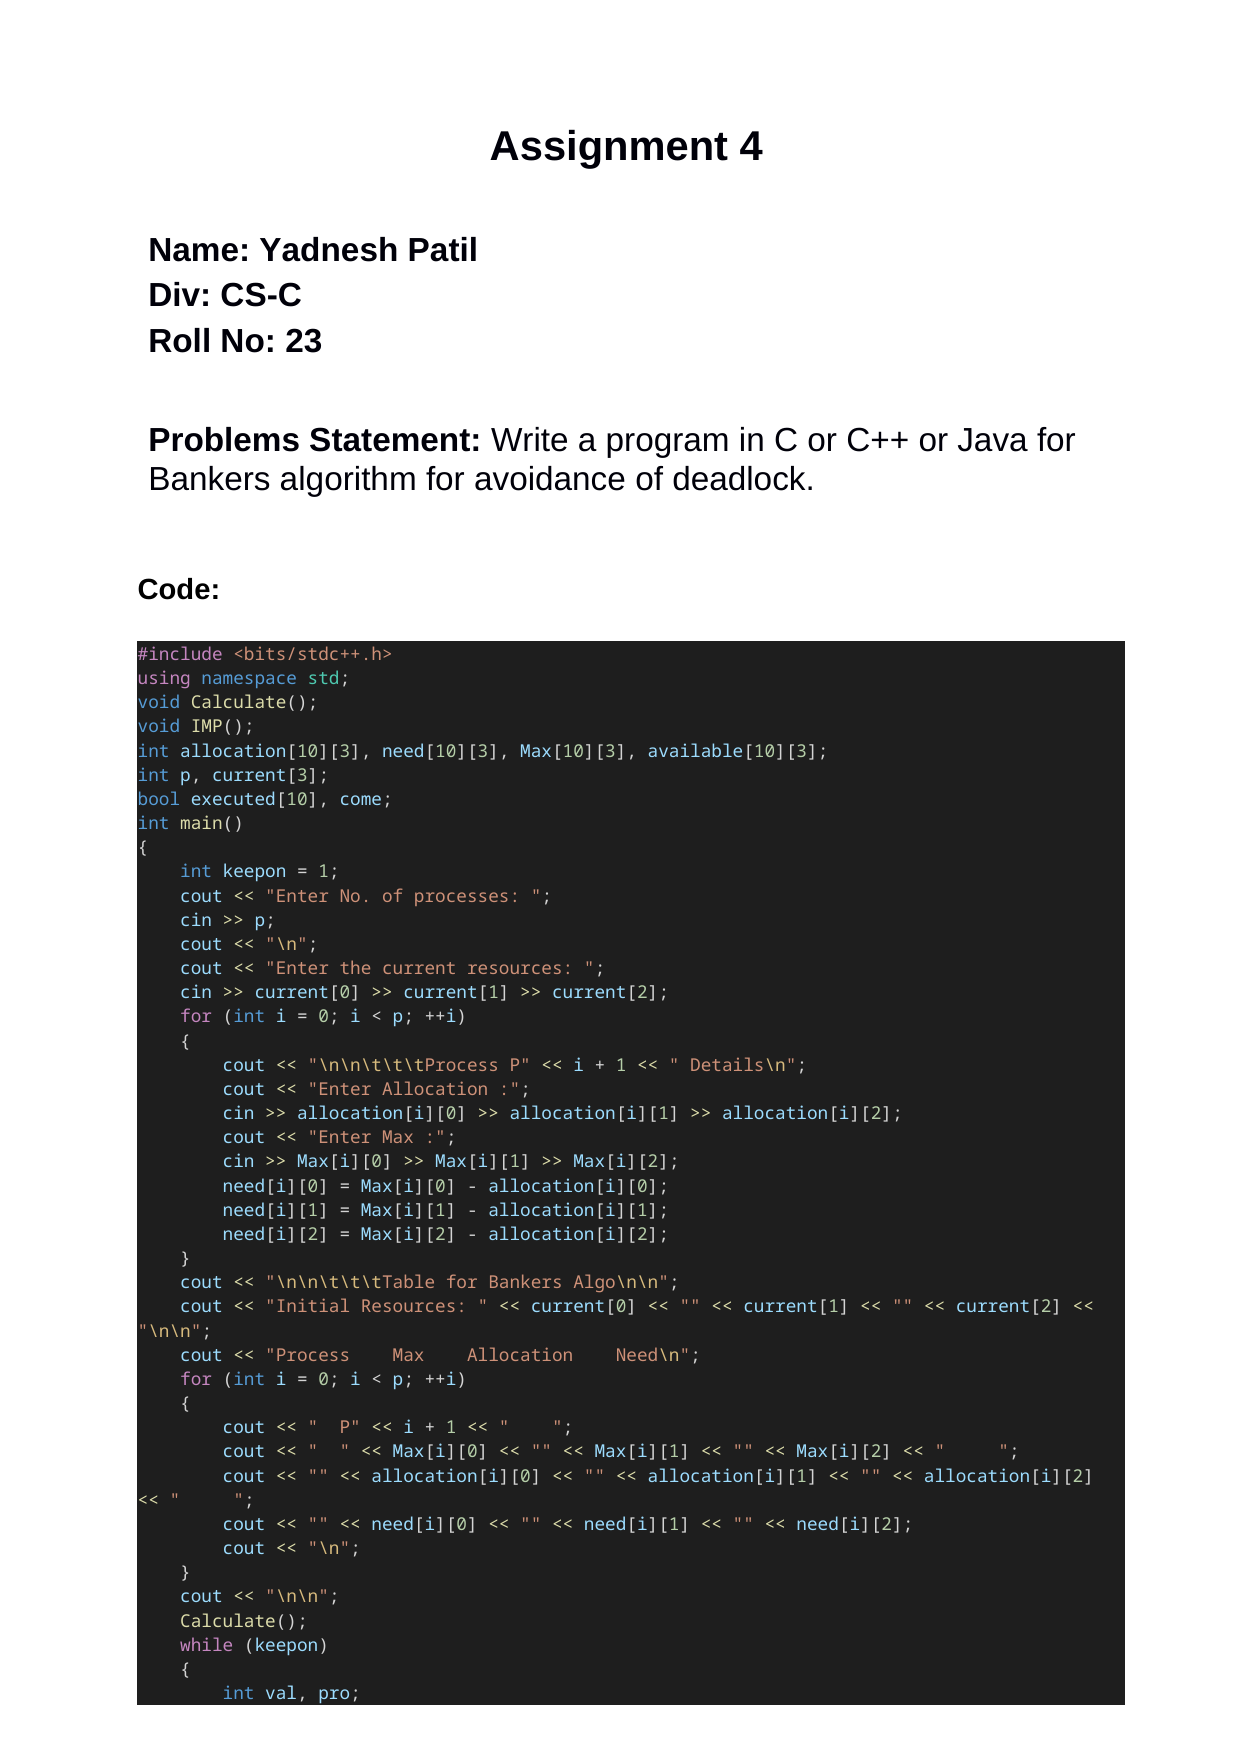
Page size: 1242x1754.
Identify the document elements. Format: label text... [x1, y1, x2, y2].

text cout << "Enter No. of processes: "; [137, 883, 1125, 907]
text cout << "" << allocation[i][0] << "" << allocation[i][1] << "" << allocation[i][2] << " "; [137, 1463, 1125, 1511]
text need[i][0] = Max[i][0] - allocation[i][0]; [137, 1173, 1125, 1197]
text cin >> allocation[i][0] >> allocation[i][1] >> allocation[i][2]; [137, 1101, 1125, 1125]
text int keepon = 1; [137, 859, 1125, 883]
text need[i][1] = Max[i][1] - allocation[i][1]; [137, 1197, 1125, 1221]
text cout << "\n\n"; [137, 1584, 1125, 1608]
text Roll No: 23 [148, 321, 1125, 359]
text void IMP(); [137, 714, 1125, 738]
text cout << "Initial Resources: " << current[0] << "" << current[1] << "" << current[2] << "\n\n"; [137, 1294, 1125, 1342]
text cout << "Enter Max :"; [137, 1125, 1125, 1149]
text while (keepon) [137, 1632, 1125, 1656]
text Calculate(); [137, 1608, 1125, 1632]
text Div: CS-C [148, 276, 1125, 314]
text cout << "\n\n\t\t\tTable for Bankers Algo\n\n"; [137, 1270, 1125, 1294]
text for (int i = 0; i < p; ++i) [137, 1004, 1125, 1028]
text int allocation[10][3], need[10][3], Max[10][3], available[10][3]; [137, 738, 1125, 762]
text cout << "Process Max Allocation Need\n"; [137, 1342, 1125, 1366]
text cin >> current[0] >> current[1] >> current[2]; [137, 980, 1125, 1004]
text Code: [137, 572, 1125, 605]
text cout << " " << Max[i][0] << "" << Max[i][1] << "" << Max[i][2] << " "; [137, 1439, 1125, 1463]
text for (int i = 0; i < p; ++i) [137, 1366, 1125, 1391]
text Name: Yadnesh Patil [148, 230, 1125, 269]
text cout << " P" << i + 1 << " "; [137, 1415, 1125, 1439]
text int val, pro; [137, 1681, 1125, 1705]
text #include <bits/stdc++.h> [137, 641, 1125, 666]
text } [137, 1560, 1125, 1584]
text bool executed[10], come; [137, 786, 1125, 811]
text int p, current[3]; [137, 762, 1125, 786]
text need[i][2] = Max[i][2] - allocation[i][2]; [137, 1221, 1125, 1246]
text } [137, 1246, 1125, 1270]
text { [137, 1656, 1125, 1681]
text cin >> Max[i][0] >> Max[i][1] >> Max[i][2]; [137, 1149, 1125, 1173]
text cout << "Enter Allocation :"; [137, 1076, 1125, 1101]
text using namespace std; [137, 666, 1125, 690]
text { [137, 1028, 1125, 1052]
text cout << "\n"; [137, 931, 1125, 956]
text { [137, 835, 1125, 859]
text Assignment 4 [137, 121, 1125, 169]
text cin >> p; [137, 907, 1125, 931]
text cout << "\n"; [137, 1536, 1125, 1560]
text void Calculate(); [137, 690, 1125, 714]
text cout << "\n\n\t\t\tProcess P" << i + 1 << " Details\n"; [137, 1052, 1125, 1076]
text Problems Statement: Write a program in C or C++ or Java for Bankers algorithm for avoidance of deadlock. [148, 420, 1125, 497]
text cout << "" << need[i][0] << "" << need[i][1] << "" << need[i][2]; [137, 1511, 1125, 1536]
text { [137, 1391, 1125, 1415]
text int main() [137, 811, 1125, 835]
text cout << "Enter the current resources: "; [137, 956, 1125, 980]
